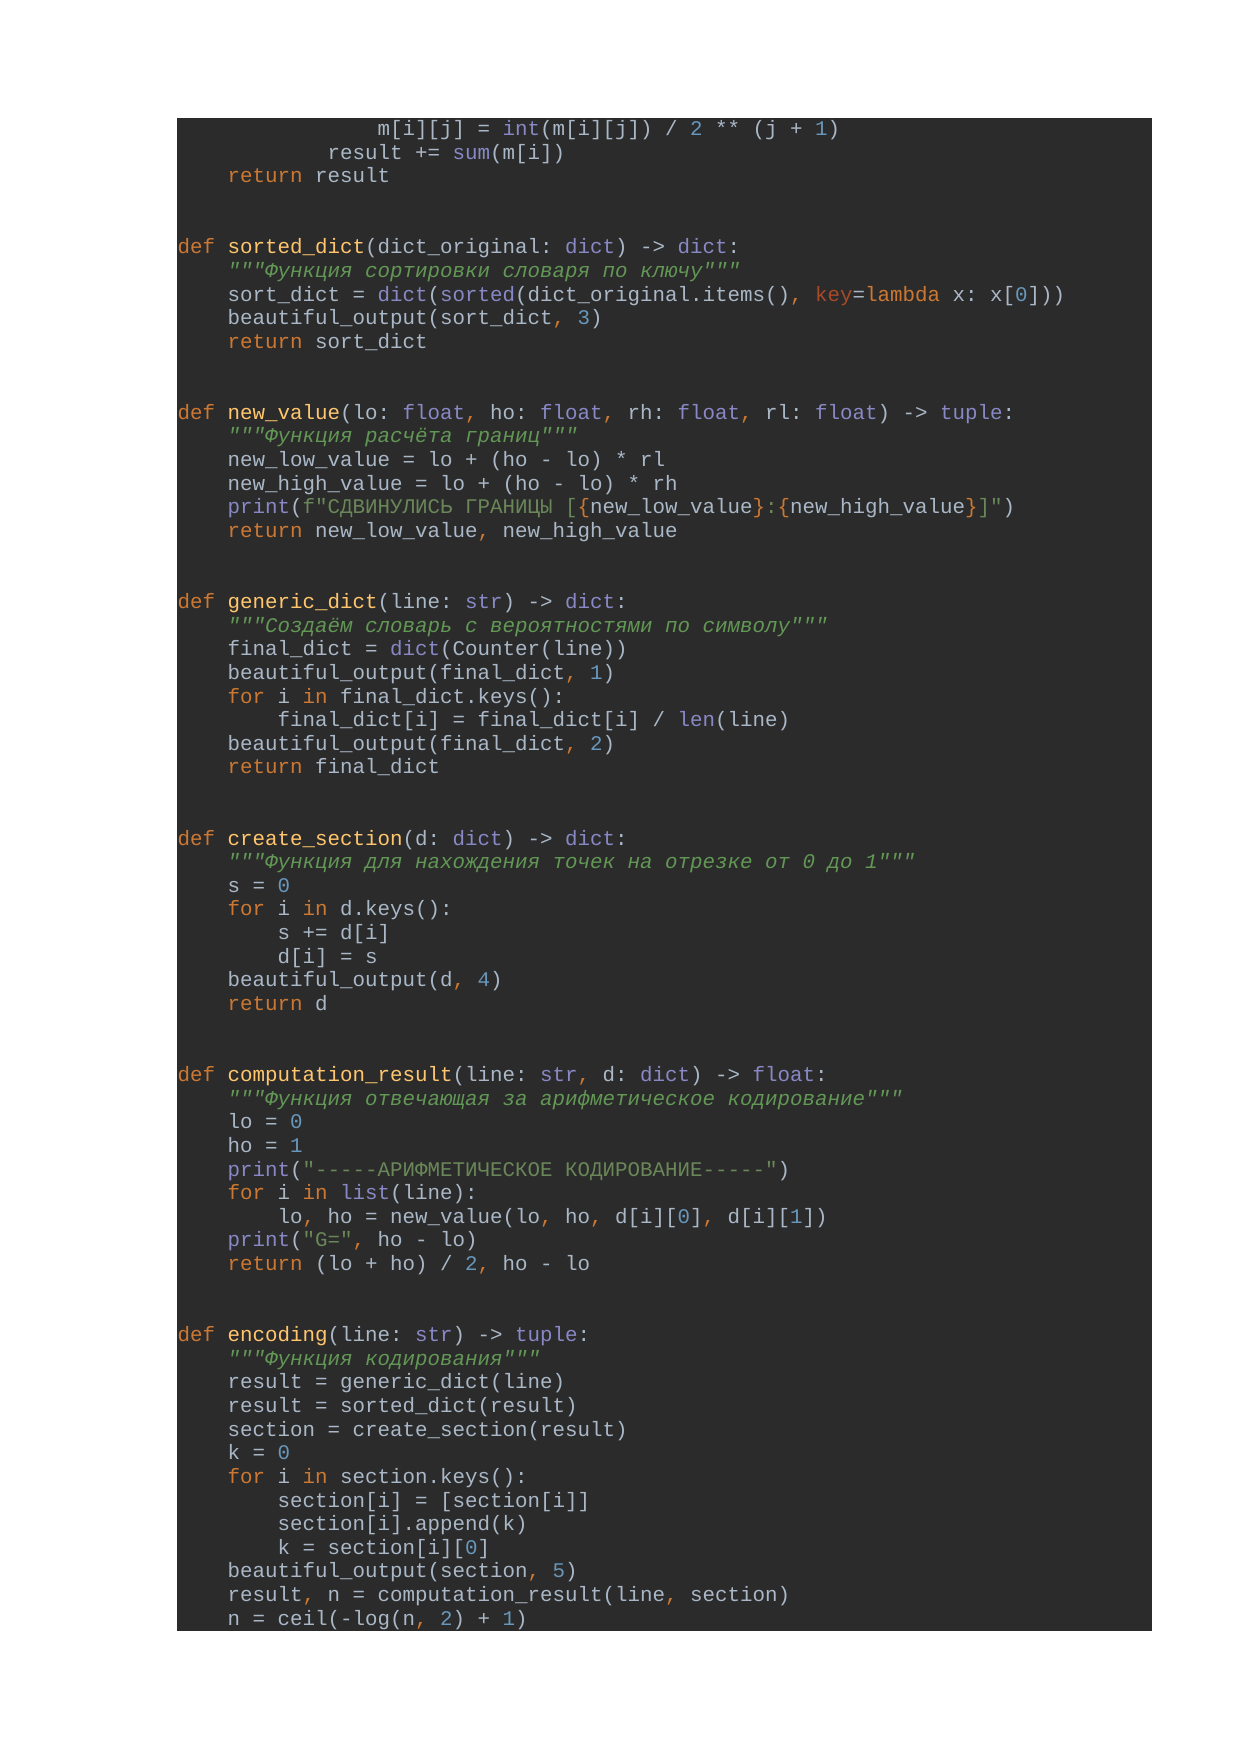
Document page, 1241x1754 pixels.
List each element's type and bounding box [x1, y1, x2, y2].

text [177, 118, 1152, 1631]
